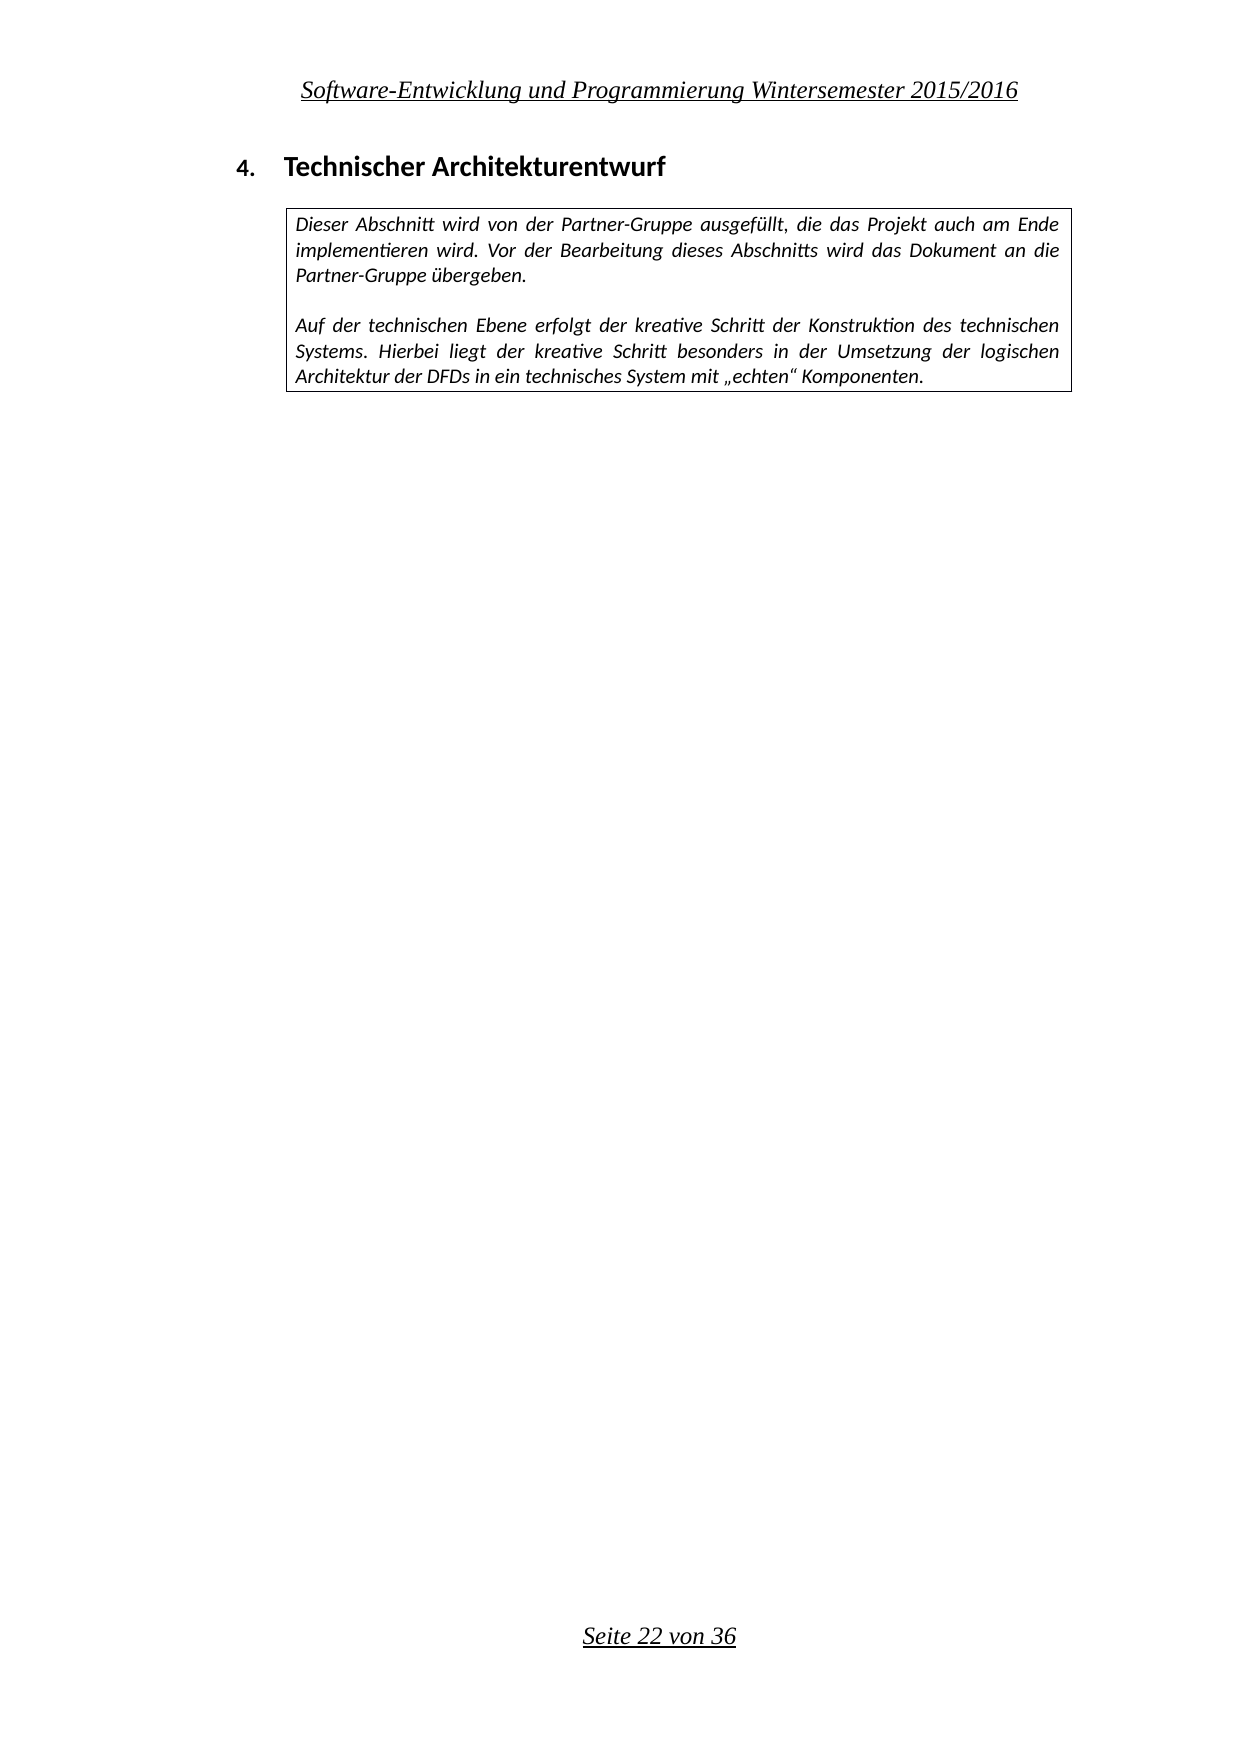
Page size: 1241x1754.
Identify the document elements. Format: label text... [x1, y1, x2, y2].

subtitle Technischer Architekturentwurf [236, 148, 1122, 183]
text Dieser Abschnitt wird von der Partner-Gruppe ausgefüllt, die das Projekt auch am Ende implementieren wird. Vor der Bearbeitung dieses Abschnitts wird das Dokument an die Partner-Gruppe übergeben. [287, 209, 1071, 288]
text Auf der technischen Ebene erfolgt der kreative Schritt der Konstruktion des technischen Systems. Hierbei liegt der kreative Schritt besonders in der Umsetzung der logischen Architektur der DFDs in ein technisches System mit „echten“ Komponenten. [287, 309, 1071, 391]
